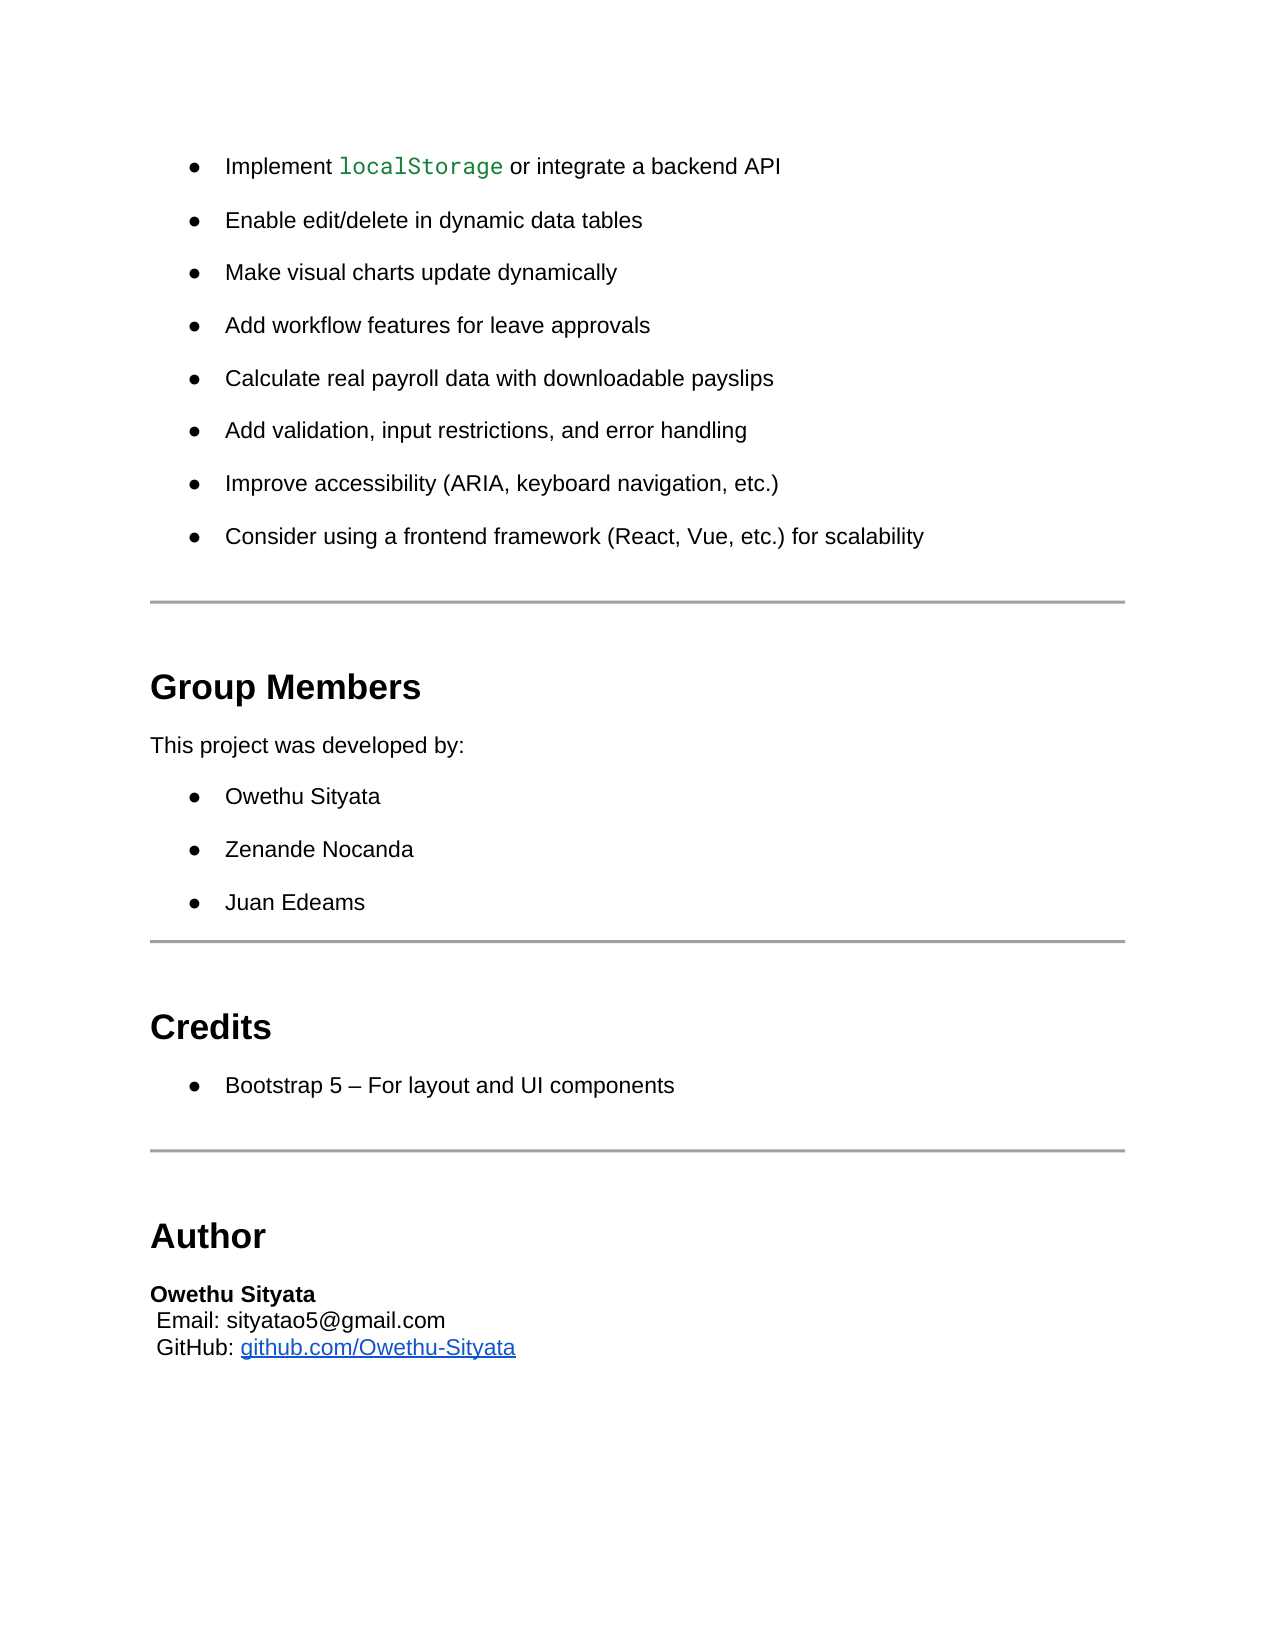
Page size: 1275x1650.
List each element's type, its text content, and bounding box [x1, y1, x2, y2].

subtitle Group Members [150, 666, 1125, 707]
list Improve accessibility (ARIA, keyboard navigation, etc.) [187, 470, 1125, 523]
list Consider using a frontend framework (React, Vue, etc.) for scalability [187, 523, 1125, 576]
list Implement localStorage or integrate a backend API [187, 150, 1125, 207]
subtitle Credits [150, 1006, 1125, 1047]
list Add workflow features for leave approvals [187, 312, 1125, 365]
list Bootstrap 5 – For layout and UI components [187, 1072, 1125, 1124]
list Zenande Nocanda [187, 836, 1125, 889]
list Owethu Sityata [187, 783, 1125, 836]
text Owethu Sityata Email: sityatao5@gmail.com GitHub: github.com/Owethu-Sityata [150, 1281, 1125, 1360]
list Add validation, input restrictions, and error handling [187, 417, 1125, 470]
list Calculate real payroll data with downloadable payslips [187, 365, 1125, 417]
list Make visual charts update dynamically [187, 259, 1125, 312]
text This project was developed by: [150, 732, 1125, 758]
list Juan Edeams [187, 889, 1125, 915]
subtitle Author [150, 1215, 1125, 1256]
list Enable edit/delete in dynamic data tables [187, 207, 1125, 259]
